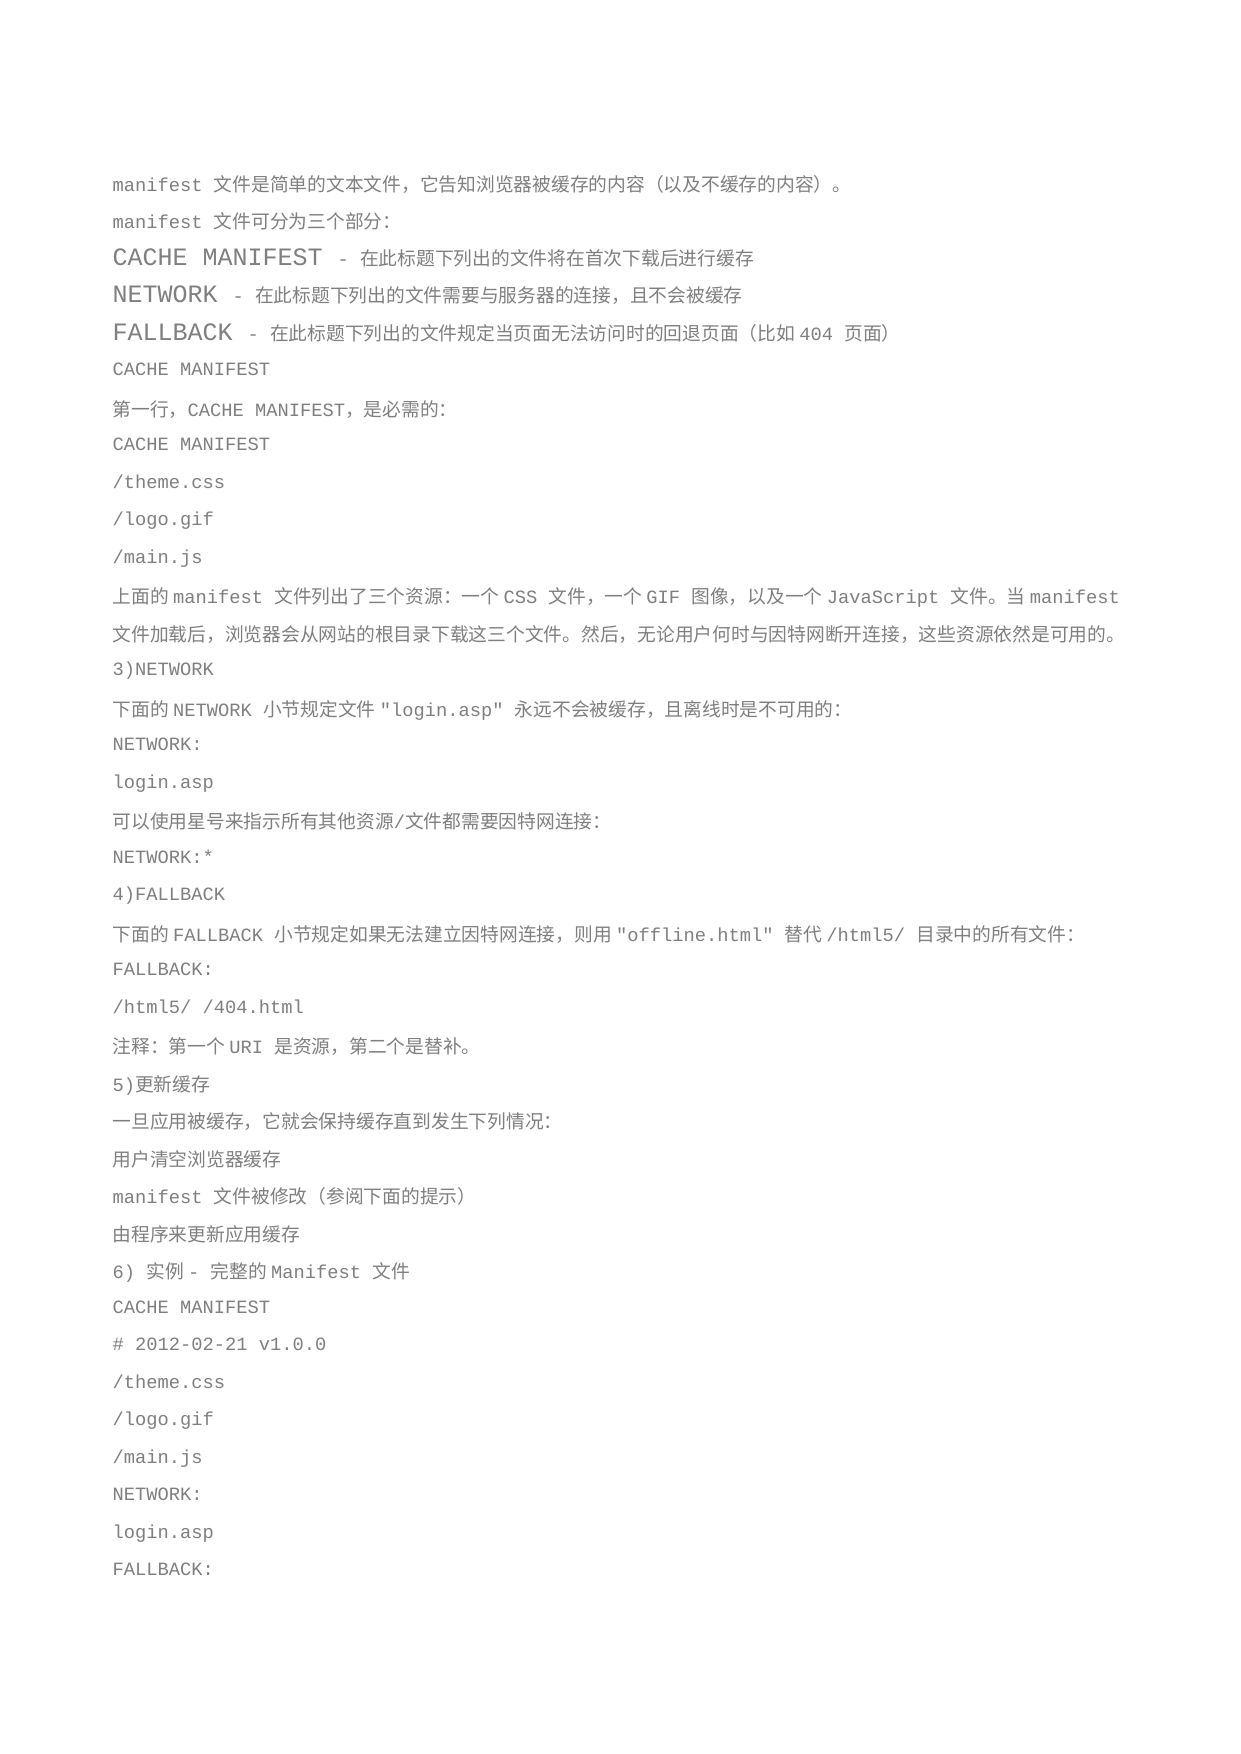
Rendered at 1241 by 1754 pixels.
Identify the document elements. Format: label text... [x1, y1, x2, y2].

text /main.js [112, 539, 1128, 577]
text manifest 文件被修改（参阅下面的提示） [112, 1177, 1128, 1214]
text NETWORK: [112, 1477, 1128, 1514]
text FALLBACK: [112, 1552, 1128, 1589]
text 3)NETWORK [112, 652, 1128, 689]
text 注释：第一个 URI 是资源，第二个是替补。 [112, 1027, 1128, 1064]
text 6) 实例 - 完整的 Manifest 文件 [112, 1252, 1128, 1289]
text 可以使用星号来指示所有其他资源/文件都需要因特网连接： [112, 802, 1128, 839]
text 由程序来更新应用缓存 [112, 1214, 1128, 1252]
text CACHE MANIFEST [112, 352, 1128, 389]
text manifest 文件可分为三个部分： [112, 202, 1128, 239]
text NETWORK - 在此标题下列出的文件需要与服务器的连接，且不会被缓存 [112, 277, 1128, 314]
text /theme.css [112, 464, 1128, 502]
text # 2012-02-21 v1.0.0 [112, 1327, 1128, 1364]
text FALLBACK - 在此标题下列出的文件规定当页面无法访问时的回退页面（比如 404 页面） [112, 314, 1128, 352]
text 用户清空浏览器缓存 [112, 1139, 1128, 1177]
text 下面的 FALLBACK 小节规定如果无法建立因特网连接，则用 "offline.html" 替代 /html5/ 目录中的所有文件： [112, 914, 1128, 952]
text FALLBACK: [112, 952, 1128, 989]
text 第一行，CACHE MANIFEST，是必需的： [112, 389, 1128, 427]
text manifest 文件是简单的文本文件，它告知浏览器被缓存的内容（以及不缓存的内容）。 [112, 164, 1128, 202]
text CACHE MANIFEST - 在此标题下列出的文件将在首次下载后进行缓存 [112, 239, 1128, 277]
text CACHE MANIFEST [112, 1289, 1128, 1327]
text NETWORK:* [112, 839, 1128, 877]
text 上面的 manifest 文件列出了三个资源：一个 CSS 文件，一个 GIF 图像，以及一个 JavaScript 文件。当 manifest 文件加载后，浏览器会从网站的根目录下载这三个文件。然后，无论用户何时与因特网断开连接，这些资源依然是可用的。 [112, 577, 1128, 652]
text /theme.css [112, 1364, 1128, 1402]
text /logo.gif [112, 1402, 1128, 1439]
text 4)FALLBACK [112, 877, 1128, 914]
text 5)更新缓存 [112, 1064, 1128, 1102]
text 下面的 NETWORK 小节规定文件 "login.asp" 永远不会被缓存，且离线时是不可用的： [112, 689, 1128, 727]
text login.asp [112, 764, 1128, 802]
text 一旦应用被缓存，它就会保持缓存直到发生下列情况： [112, 1102, 1128, 1139]
text /main.js [112, 1439, 1128, 1477]
text /logo.gif [112, 502, 1128, 539]
text NETWORK: [112, 727, 1128, 764]
text /html5/ /404.html [112, 989, 1128, 1027]
text login.asp [112, 1514, 1128, 1552]
text CACHE MANIFEST [112, 427, 1128, 464]
